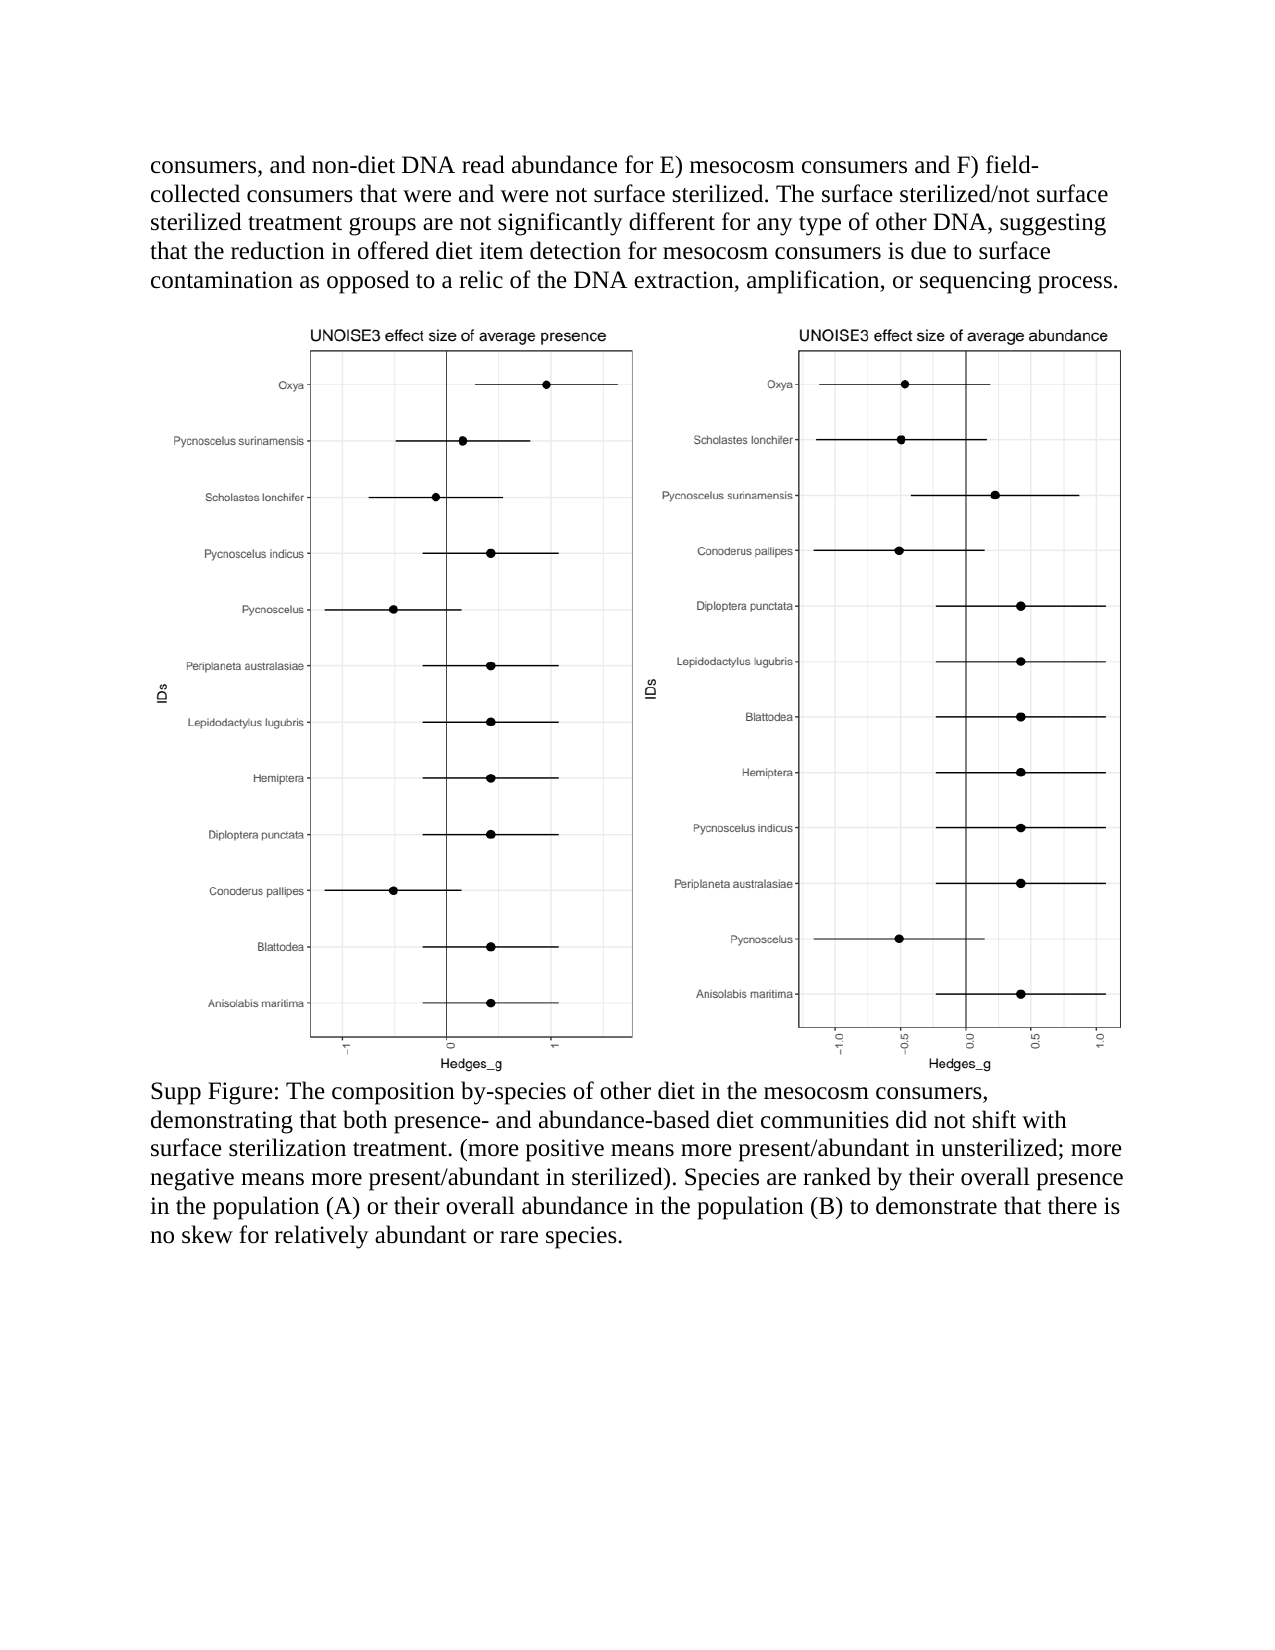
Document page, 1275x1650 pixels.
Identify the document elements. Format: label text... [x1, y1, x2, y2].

text Supp Figure: The composition by-species of other diet in the mesocosm consumers, demonstrating that both presence- and abundance-based diet communities did not shift with surface sterilization treatment. (more positive means more present/abundant in unsterilized; more negative means more present/abundant in sterilized). Species are ranked by their overall presence in the population (A) or their overall abundance in the population (B) to demonstrate that there is no skew for relatively abundant or rare species. [150, 1076, 1125, 1248]
